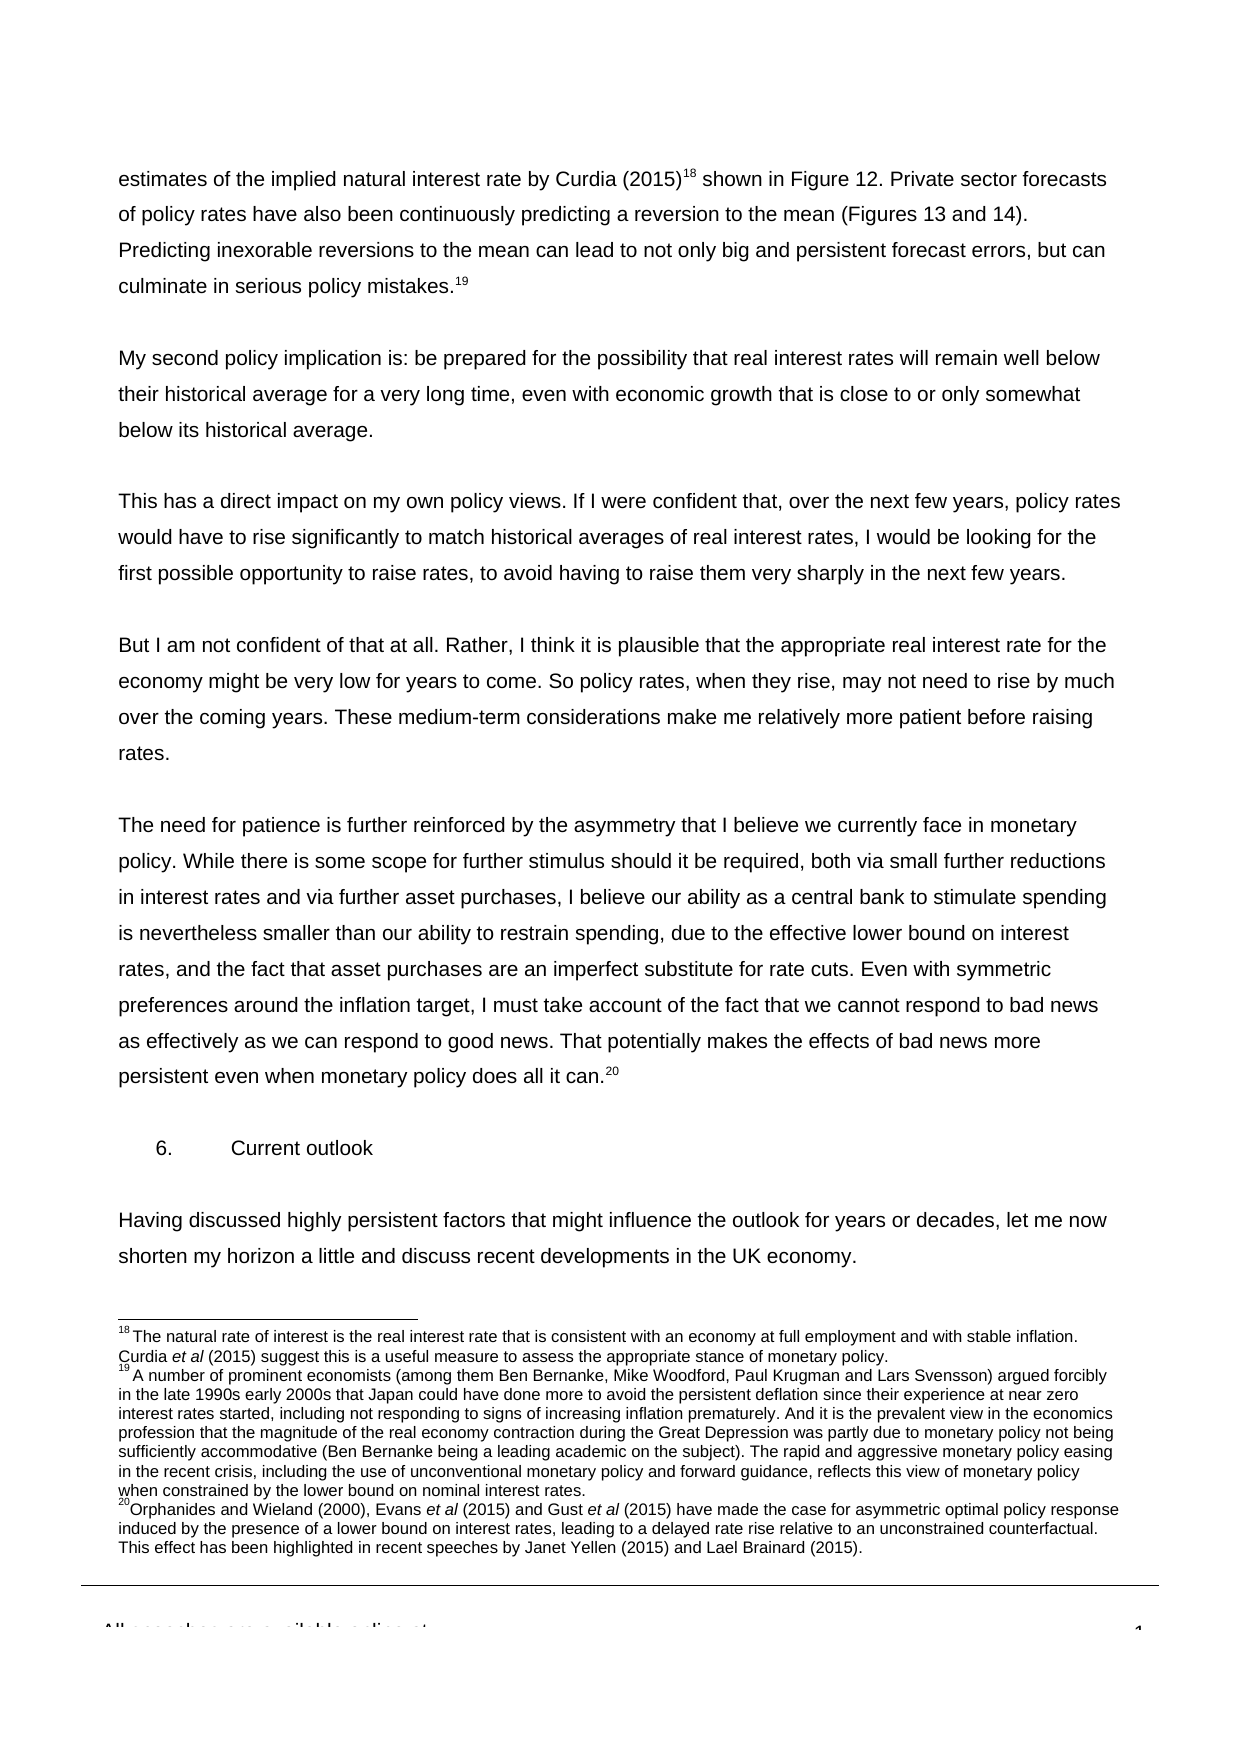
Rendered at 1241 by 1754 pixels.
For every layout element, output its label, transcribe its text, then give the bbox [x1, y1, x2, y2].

text Predicting inexorable reversions to the mean can lead to not only big and persistent forecast errors, but can culminate in serious policy mistakes.19 [118, 238, 1117, 298]
text The need for patience is further reinforced by the asymmetry that I believe we currently face in monetary policy. While there is some scope for further stimulus should it be required, both via small further reductions in interest rates and via further asset purchases, I believe our ability as a central bank to stimulate spending is nevertheless smaller than our ability to restrain spending, due to the effective lower bound on interest rates, and the fact that asset purchases are an imperfect substitute for rate cuts. Even with symmetric preferences around the inflation target, I must take account of the fact that we cannot respond to bad news as effectively as we can respond to good news. That potentially makes the effects of bad news more persistent even when monetary policy does all it can.20 [118, 813, 1110, 1088]
text This effect has been highlighted in recent speeches by Janet Yellen (2015) and Lael Brainard (2015). [118, 1538, 1215, 1557]
text 20Orphanides and Wieland (2000), Evans et al (2015) and Gust et al (2015) have made the case for asymmetric optimal policy response induced by the presence of a lower bound on interest rates, leading to a delayed rate rise relative to an unconstrained counterfactual. [118, 1500, 1121, 1538]
list Current outlook [155, 1136, 1215, 1160]
text 19 A number of prominent economists (among them Ben Bernanke, Mike Woodford, Paul Krugman and Lars Svensson) argued forcibly [118, 1366, 1215, 1385]
text This has a direct impact on my own policy views. If I were confident that, over the next few years, policy rates would have to rise significantly to match historical averages of real interest rates, I would be looking for the first possible opportunity to raise rates, to avoid having to raise them very sharply in the next few years. [118, 489, 1127, 585]
text 18 The natural rate of interest is the real interest rate that is consistent with an economy at full employment and with stable inflation. Curdia et al (2015) suggest this is a useful measure to assess the appropriate stance of monetary policy. [118, 1318, 1099, 1366]
text Having discussed highly persistent factors that might influence the outlook for years or decades, let me now shorten my horizon a little and discuss recent developments in the UK economy. [118, 1208, 1117, 1268]
text My second policy implication is: be prepared for the possibility that real interest rates will remain well below their historical average for a very long time, even with economic growth that is close to or only somewhat below its historical average. [118, 346, 1117, 441]
text But I am not confident of that at all. Rather, I think it is plausible that the appropriate real interest rate for the economy might be very low for years to come. So policy rates, when they rise, may not need to rise by much over the coming years. These medium-term considerations make me relatively more patient before raising rates. [118, 633, 1118, 765]
text estimates of the implied natural interest rate by Curdia (2015)18 shown in Figure 12. Private sector forecasts of policy rates have also been continuously predicting a reversion to the mean (Figures 13 and 14). [118, 167, 1111, 226]
text in the late 1990s early 2000s that Japan could have done more to avoid the persistent deflation since their experience at near zero interest rates started, including not responding to signs of increasing inflation prematurely. And it is the prevalent view in the economics profession that the magnitude of the real economy contraction during the Great Depression was partly due to monetary policy not being sufficiently accommodative (Ben Bernanke being a leading academic on the subject). The rapid and aggressive monetary policy easing in the recent crisis, including the use of unconventional monetary policy and forward guidance, reflects this view of monetary policy when constrained by the lower bound on nominal interest rates. [118, 1385, 1116, 1500]
